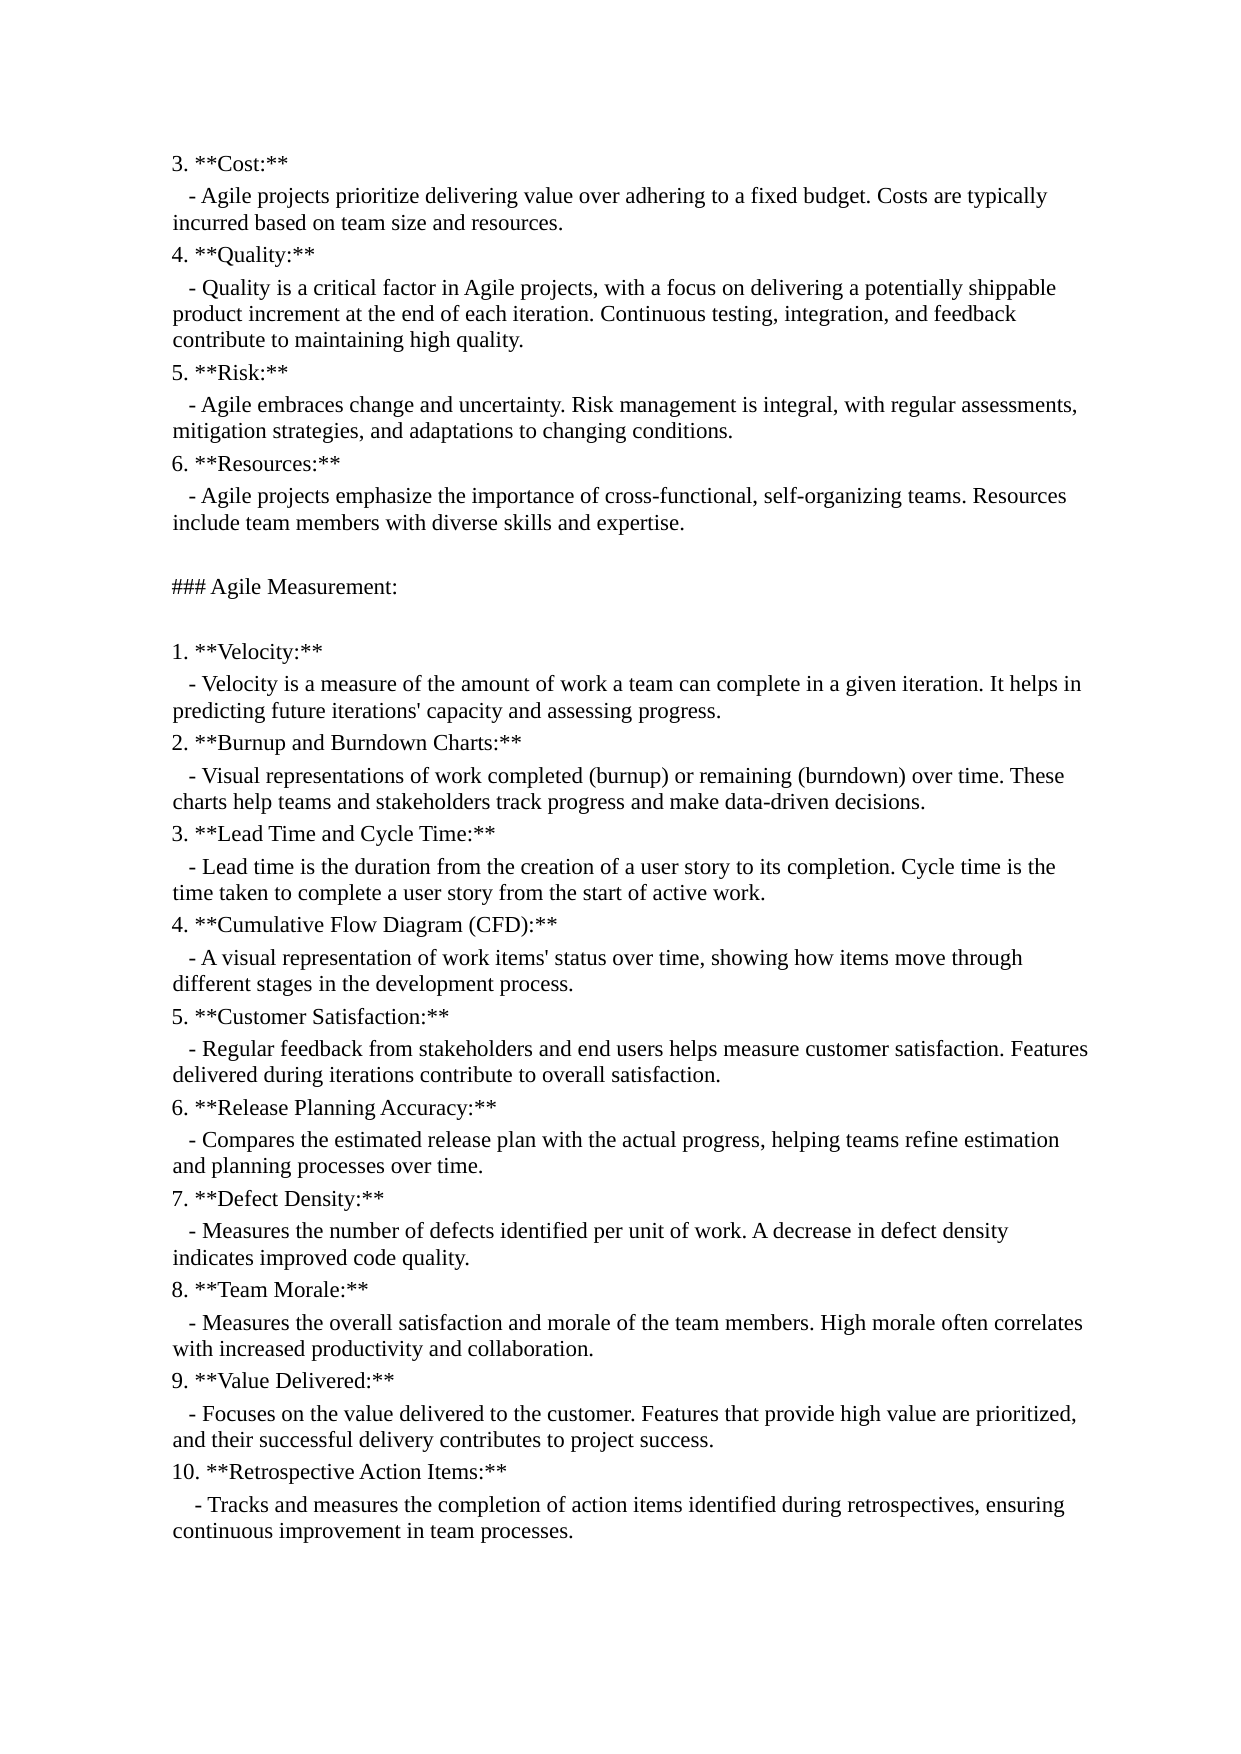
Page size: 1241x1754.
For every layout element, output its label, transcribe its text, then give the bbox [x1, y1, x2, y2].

text 2. **Burnup and Burndown Charts:** [171, 729, 1090, 756]
text - Focuses on the value delivered to the customer. Features that provide high value are prioritized, and their successful delivery contributes to project success. [171, 1400, 1090, 1452]
text 10. **Retrospective Action Items:** [171, 1458, 1090, 1485]
text - Compares the estimated release plan with the actual progress, helping teams refine estimation and planning processes over time. [171, 1126, 1090, 1179]
text 5. **Customer Satisfaction:** [171, 1003, 1090, 1029]
text - Agile projects prioritize delivering value over adhering to a fixed budget. Costs are typically incurred based on team size and resources. [171, 182, 1090, 235]
text 3. **Cost:** [171, 150, 1090, 176]
text 1. **Velocity:** [171, 638, 1090, 664]
text 5. **Risk:** [171, 359, 1090, 385]
text - Regular feedback from stakeholders and end users helps measure customer satisfaction. Features delivered during iterations contribute to overall satisfaction. [171, 1035, 1090, 1088]
text - Tracks and measures the completion of action items identified during retrospectives, ensuring continuous improvement in team processes. [171, 1491, 1090, 1543]
text - Velocity is a measure of the amount of work a team can complete in a given iteration. It helps in predicting future iterations' capacity and assessing progress. [171, 671, 1090, 723]
text 6. **Release Planning Accuracy:** [171, 1094, 1090, 1120]
text - Agile embraces change and uncertainty. Risk management is integral, with regular assessments, mitigation strategies, and adaptations to changing conditions. [171, 391, 1090, 444]
text 3. **Lead Time and Cycle Time:** [171, 820, 1090, 847]
text 7. **Defect Density:** [171, 1185, 1090, 1211]
text ### Agile Measurement: [171, 573, 1090, 600]
text 8. **Team Morale:** [171, 1276, 1090, 1302]
text - Agile projects emphasize the importance of cross-functional, self-organizing teams. Resources include team members with diverse skills and expertise. [171, 482, 1090, 535]
text - A visual representation of work items' status over time, showing how items move through different stages in the development process. [171, 944, 1090, 997]
text 9. **Value Delivered:** [171, 1367, 1090, 1394]
text - Measures the overall satisfaction and morale of the team members. High morale often correlates with increased productivity and collaboration. [171, 1308, 1090, 1361]
text 4. **Quality:** [171, 241, 1090, 267]
text - Measures the number of defects identified per unit of work. A decrease in defect density indicates improved code quality. [171, 1217, 1090, 1270]
text - Quality is a critical factor in Agile projects, with a focus on delivering a potentially shippable product increment at the end of each iteration. Continuous testing, integration, and feedback contribute to maintaining high quality. [171, 273, 1090, 353]
text 6. **Resources:** [171, 450, 1090, 476]
text 4. **Cumulative Flow Diagram (CFD):** [171, 912, 1090, 938]
text - Visual representations of work completed (burnup) or remaining (burndown) over time. These charts help teams and stakeholders track progress and make data-driven decisions. [171, 762, 1090, 814]
text - Lead time is the duration from the creation of a user story to its completion. Cycle time is the time taken to complete a user story from the start of active work. [171, 853, 1090, 906]
